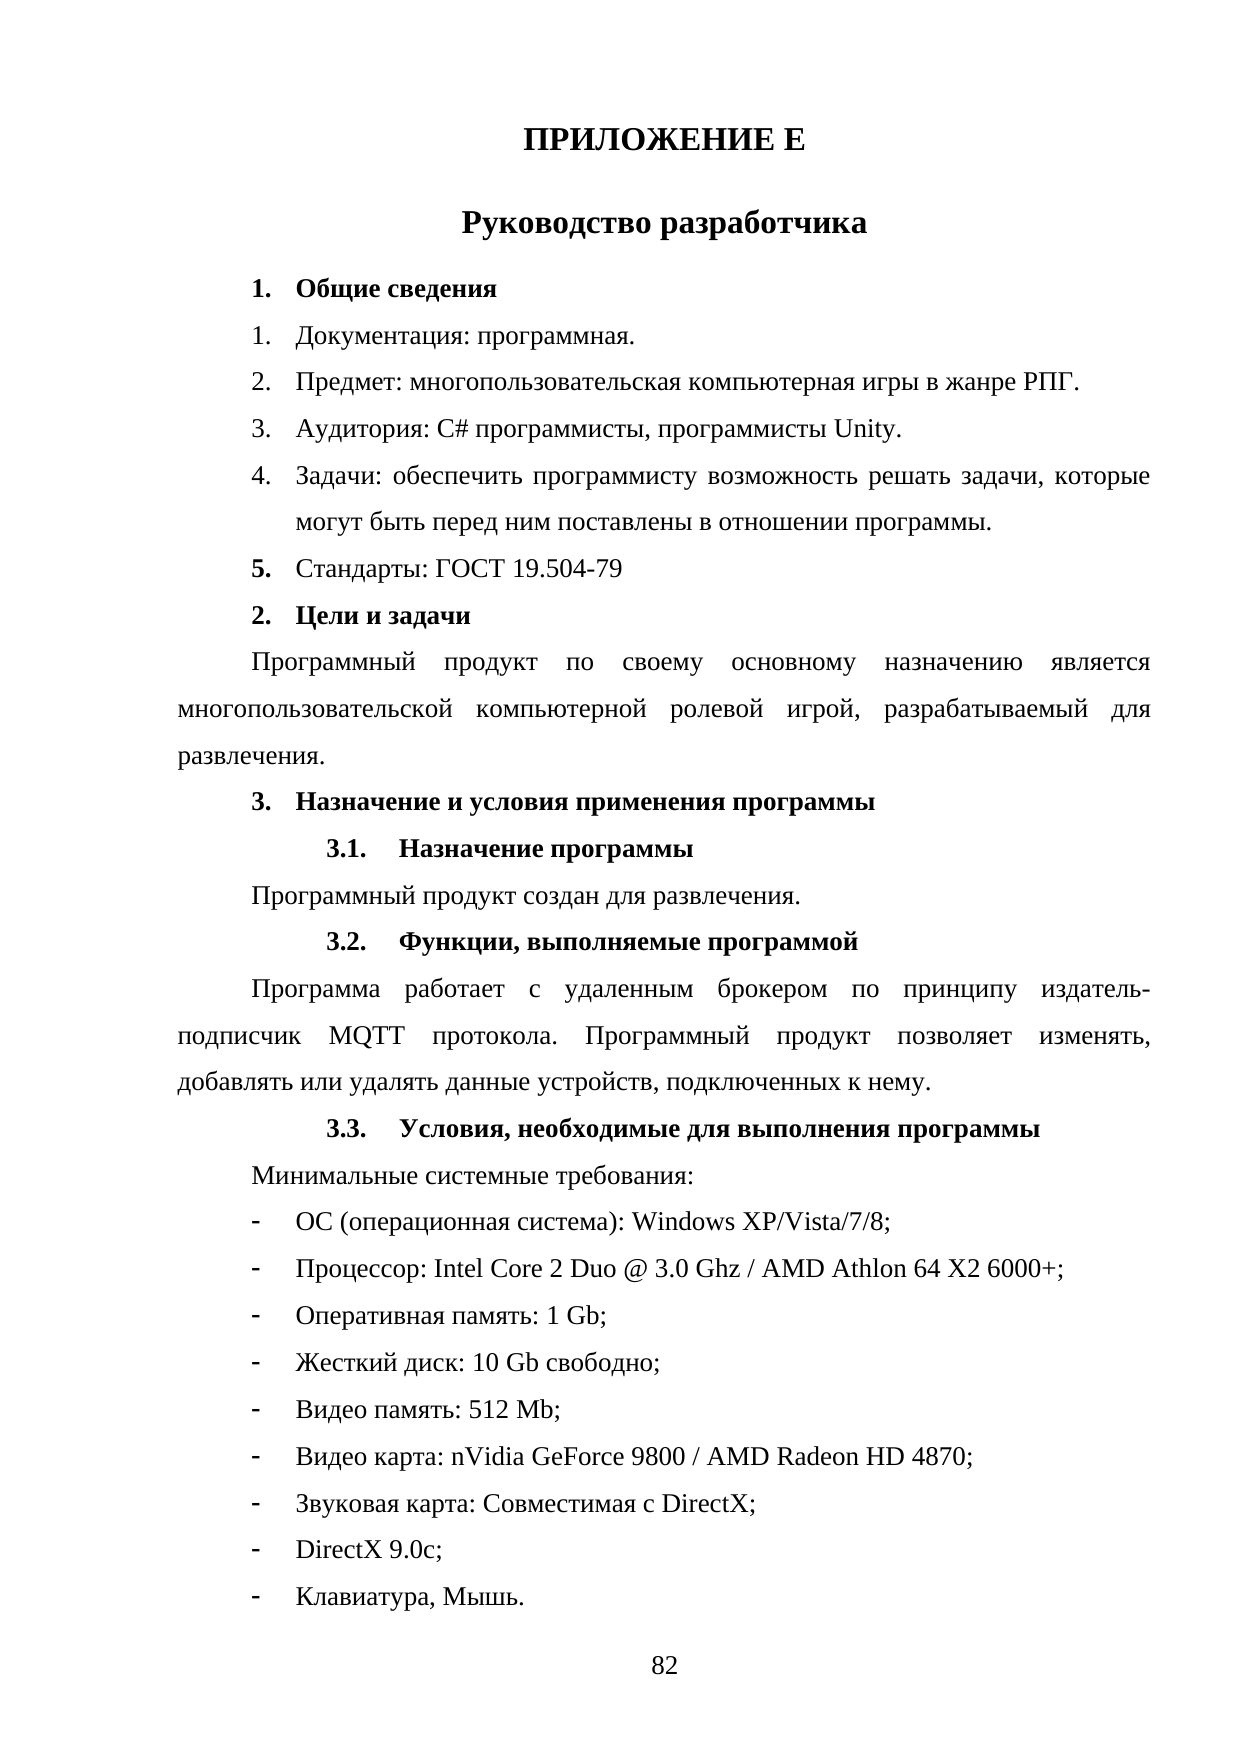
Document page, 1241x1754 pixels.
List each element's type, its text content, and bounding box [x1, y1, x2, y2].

list Условия, необходимые для выполнения программы [252, 1112, 1152, 1143]
list Видео память: 512 Mb; [251, 1393, 1152, 1424]
list Назначение программы [252, 832, 1152, 863]
text Программа работает с удаленным брокером по принципу издатель-подписчик MQTT протокола. Программный продукт позволяет изменять, добавлять или удалять данные устройств, подключенных к нему. [177, 972, 1152, 1097]
list Звуковая карта: Совместимая с DirectX; [251, 1487, 1152, 1518]
list Назначение и условия применения программы [251, 786, 1152, 817]
subtitle ПРИЛОЖЕНИЕ Е [177, 120, 1152, 158]
list Общие сведения [251, 272, 1152, 303]
list Цели и задачи [251, 599, 1152, 630]
list DirectX 9.0c; [251, 1534, 1152, 1565]
list Клавиатура, Мышь. [251, 1581, 1152, 1612]
text Программный продукт по своему основному назначению является многопользовательской компьютерной ролевой игрой, разрабатываемый для развлечения. [177, 646, 1152, 770]
text Программный продукт создан для развлечения. [177, 879, 1152, 910]
list Процессор: Intel Core 2 Duo @ 3.0 Ghz / AMD Athlon 64 X2 6000+; [251, 1252, 1152, 1284]
list Аудитория: С# программисты, программисты Unity. [251, 412, 1152, 443]
list Функции, выполняемые программой [252, 926, 1152, 957]
list Задачи: обеспечить программисту возможность решать задачи, которые могут быть перед ним поставлены в отношении программы. [251, 459, 1152, 537]
list Предмет: многопользовательская компьютерная игры в жанре РПГ. [251, 366, 1152, 397]
list Документация: программная. [251, 319, 1152, 350]
text Минимальные системные требования: [177, 1159, 1152, 1190]
list ОС (операционная система): Windows XP/Vista/7/8; [251, 1206, 1152, 1237]
list Видео карта: nVidia GeForce 9800 / AMD Radeon HD 4870; [251, 1440, 1152, 1471]
list Оперативная память: 1 Gb; [251, 1299, 1152, 1331]
subtitle Руководство разработчика [177, 202, 1152, 241]
list Жесткий диск: 10 Gb свободно; [251, 1346, 1152, 1377]
list Стандарты: ГОСТ 19.504-79 [251, 552, 1152, 583]
